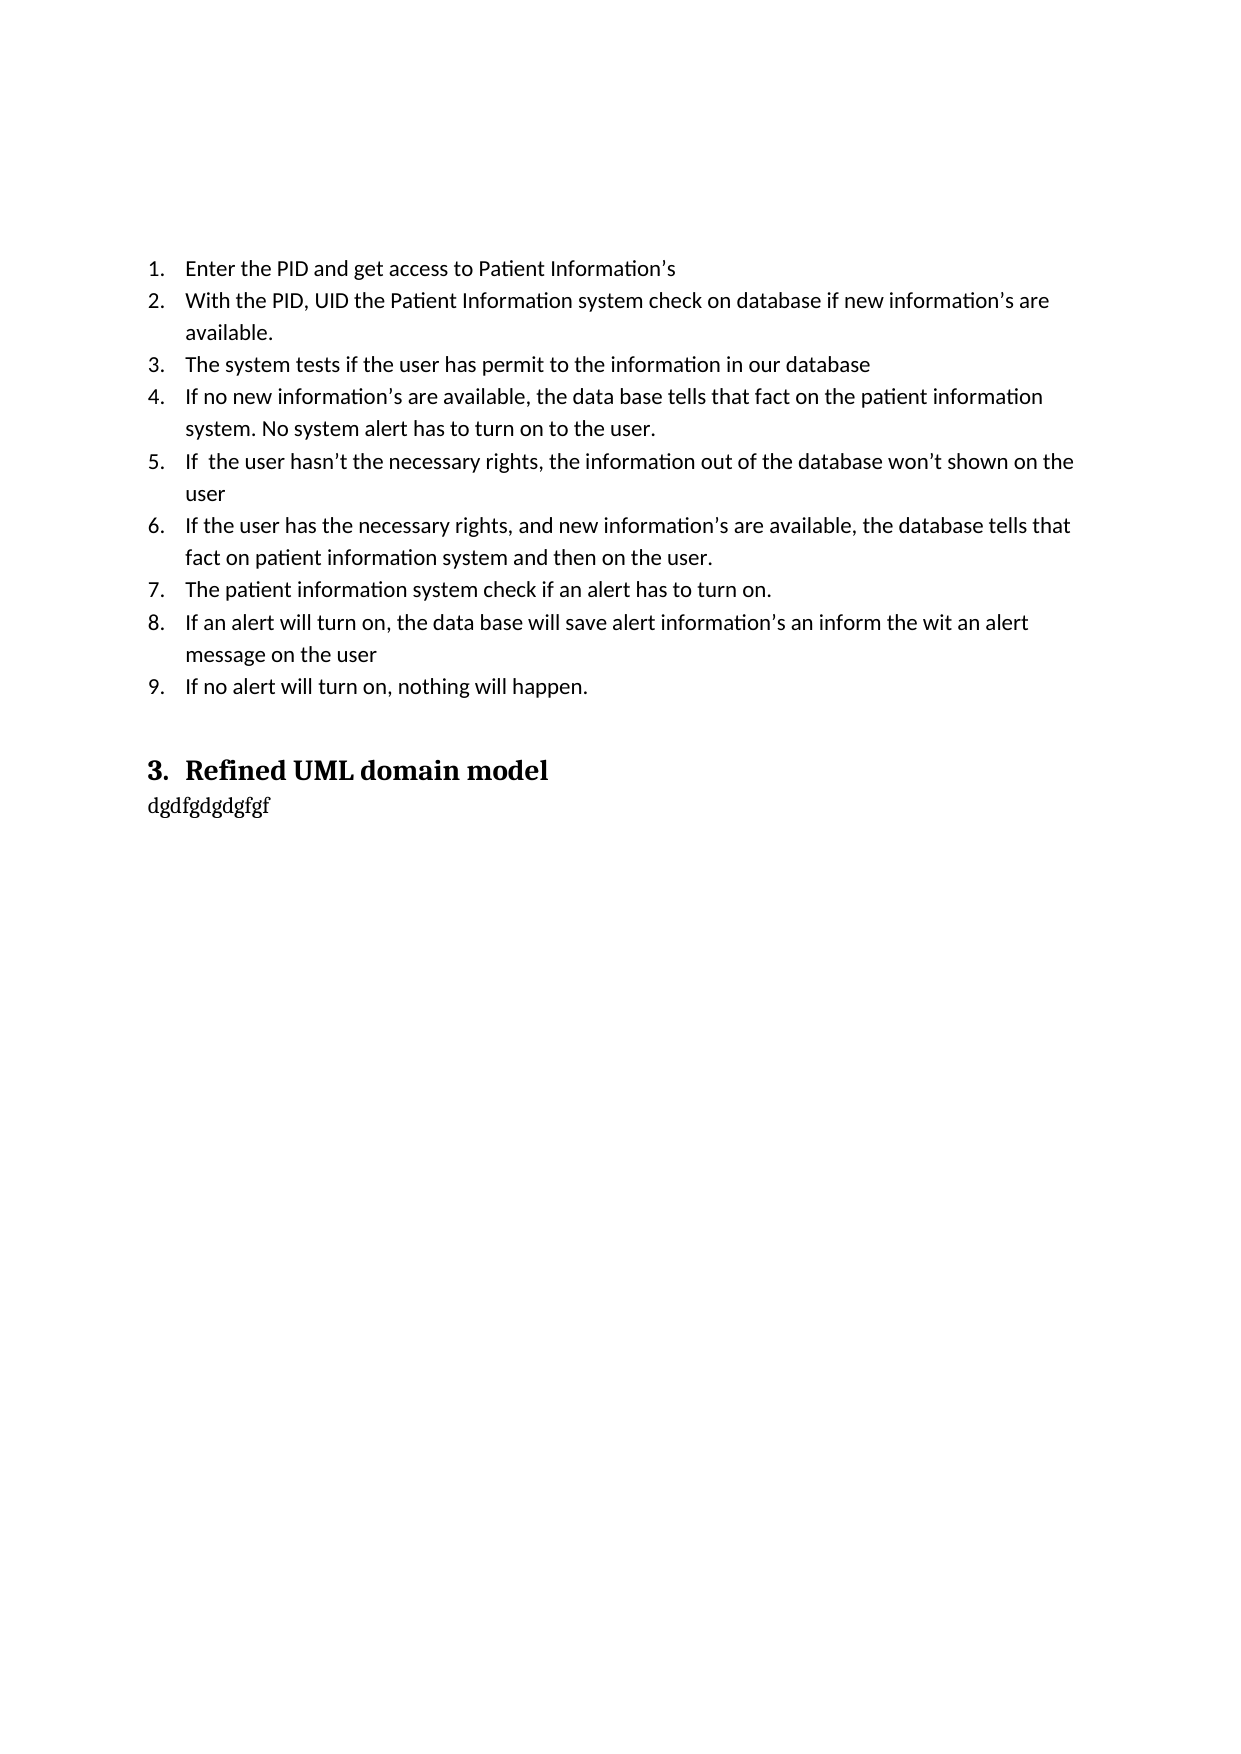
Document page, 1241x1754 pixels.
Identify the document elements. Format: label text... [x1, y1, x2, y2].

list The system tests if the user has permit to the information in our database [148, 350, 1093, 378]
text dgdfgdgdgfgf [148, 793, 1093, 819]
list If the user has the necessary rights, and new information’s are available, the database tells that fact on patient information system and then on the user. [148, 511, 1093, 571]
subtitle Refined UML domain model [148, 754, 1093, 788]
list With the PID, UID the Patient Information system check on database if new information’s are available. [148, 286, 1093, 346]
list The patient information system check if an alert has to turn on. [148, 576, 1093, 603]
list If no alert will turn on, nothing will happen. [148, 672, 1093, 700]
list If an alert will turn on, the data base will save alert information’s an inform the wit an alert message on the user [148, 608, 1093, 668]
list If the user hasn’t the necessary rights, the information out of the database won’t shown on the user [148, 447, 1093, 507]
list If no new information’s are available, the data base tells that fact on the patient information system. No system alert has to turn on to the user. [148, 382, 1093, 443]
list Enter the PID and get access to Patient Information’s [148, 254, 1093, 282]
